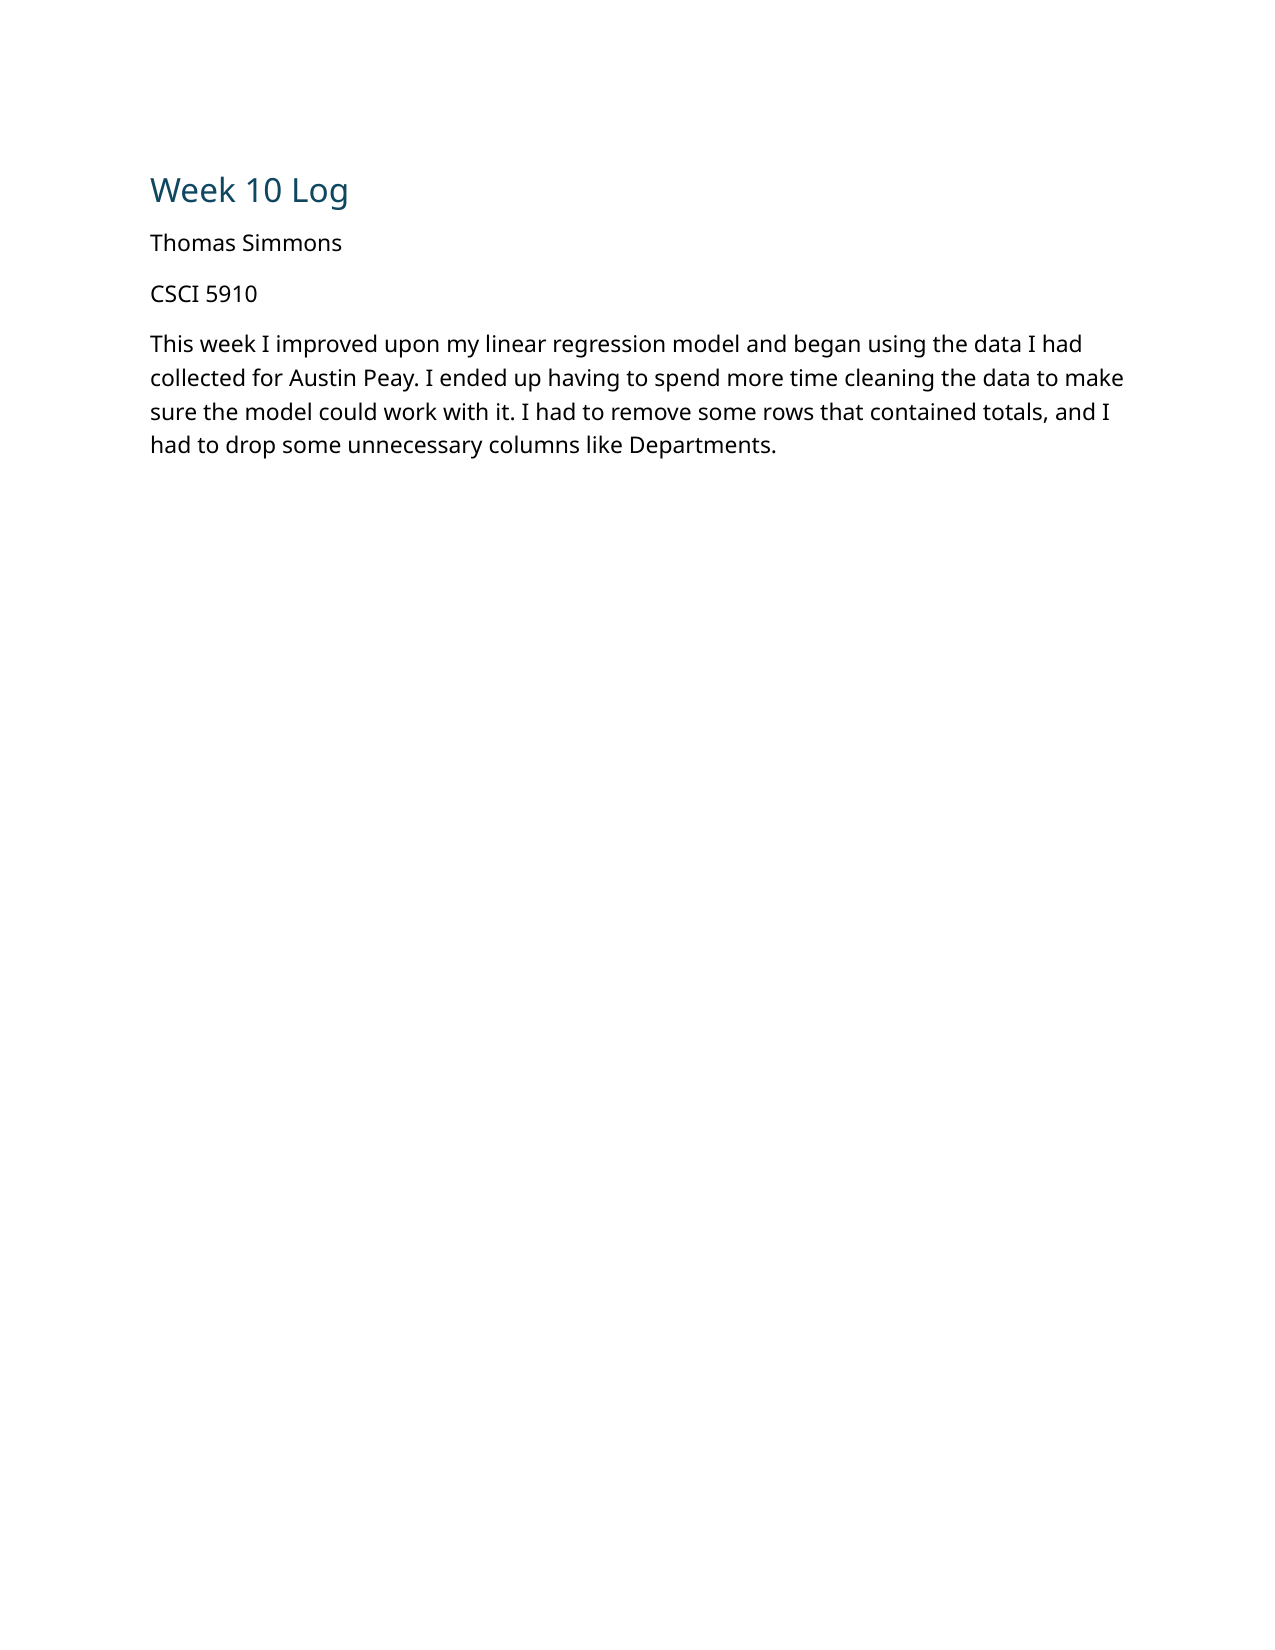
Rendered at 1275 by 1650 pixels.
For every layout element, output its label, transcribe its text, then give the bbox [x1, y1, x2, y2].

text This week I improved upon my linear regression model and began using the data I had collected for Austin Peay. I ended up having to spend more time cleaning the data to make sure the model could work with it. I had to remove some rows that contained totals, and I had to drop some unnecessary columns like Departments. [150, 328, 1125, 461]
text CSCI 5910 [150, 278, 1125, 309]
subtitle Week 10 Log [150, 167, 1125, 212]
text Thomas Simmons [150, 227, 1125, 258]
